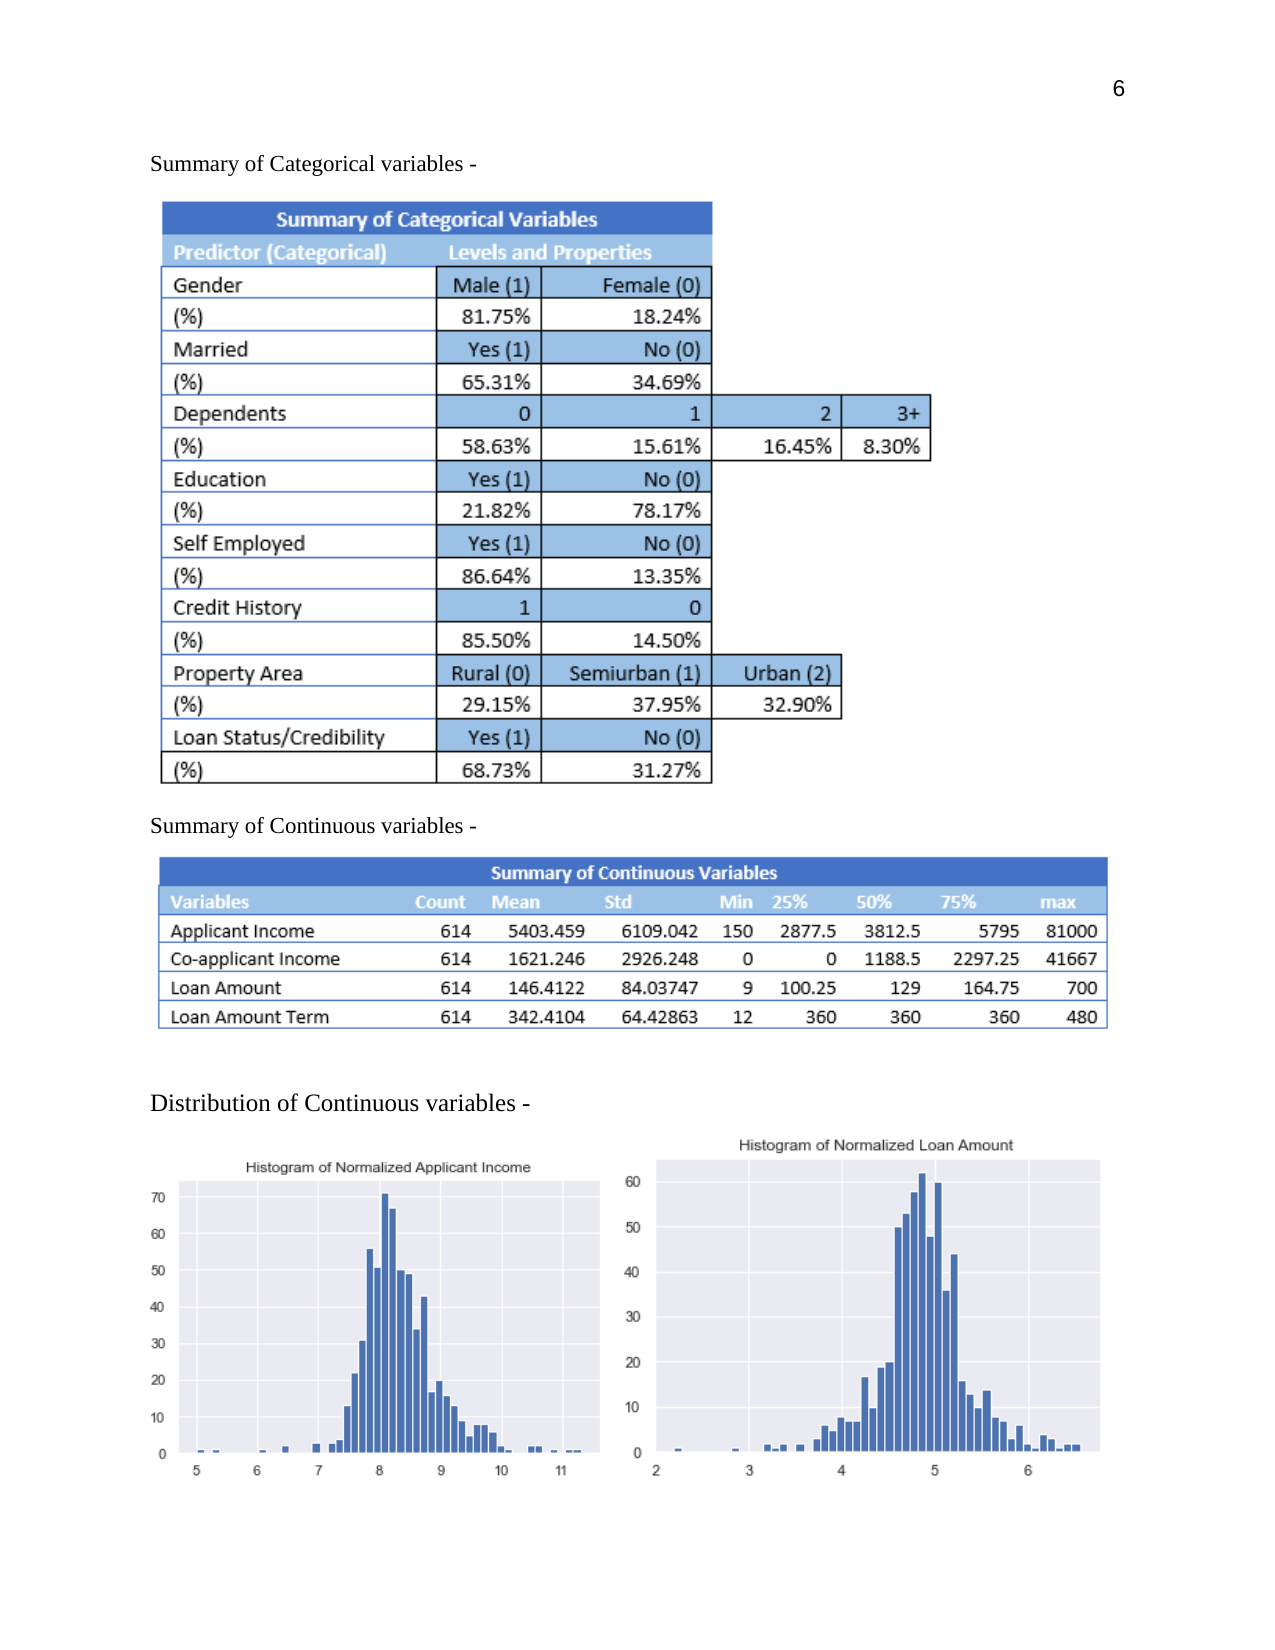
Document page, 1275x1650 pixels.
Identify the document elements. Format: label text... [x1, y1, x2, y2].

text Summary of Continuous variables - [150, 812, 1125, 838]
subtitle Distribution of Continuous variables - [150, 1088, 1125, 1117]
picture [150, 180, 944, 809]
picture [619, 1129, 1111, 1488]
picture [150, 1152, 614, 1488]
picture [150, 842, 1125, 1047]
text Summary of Categorical variables - [150, 150, 1125, 176]
